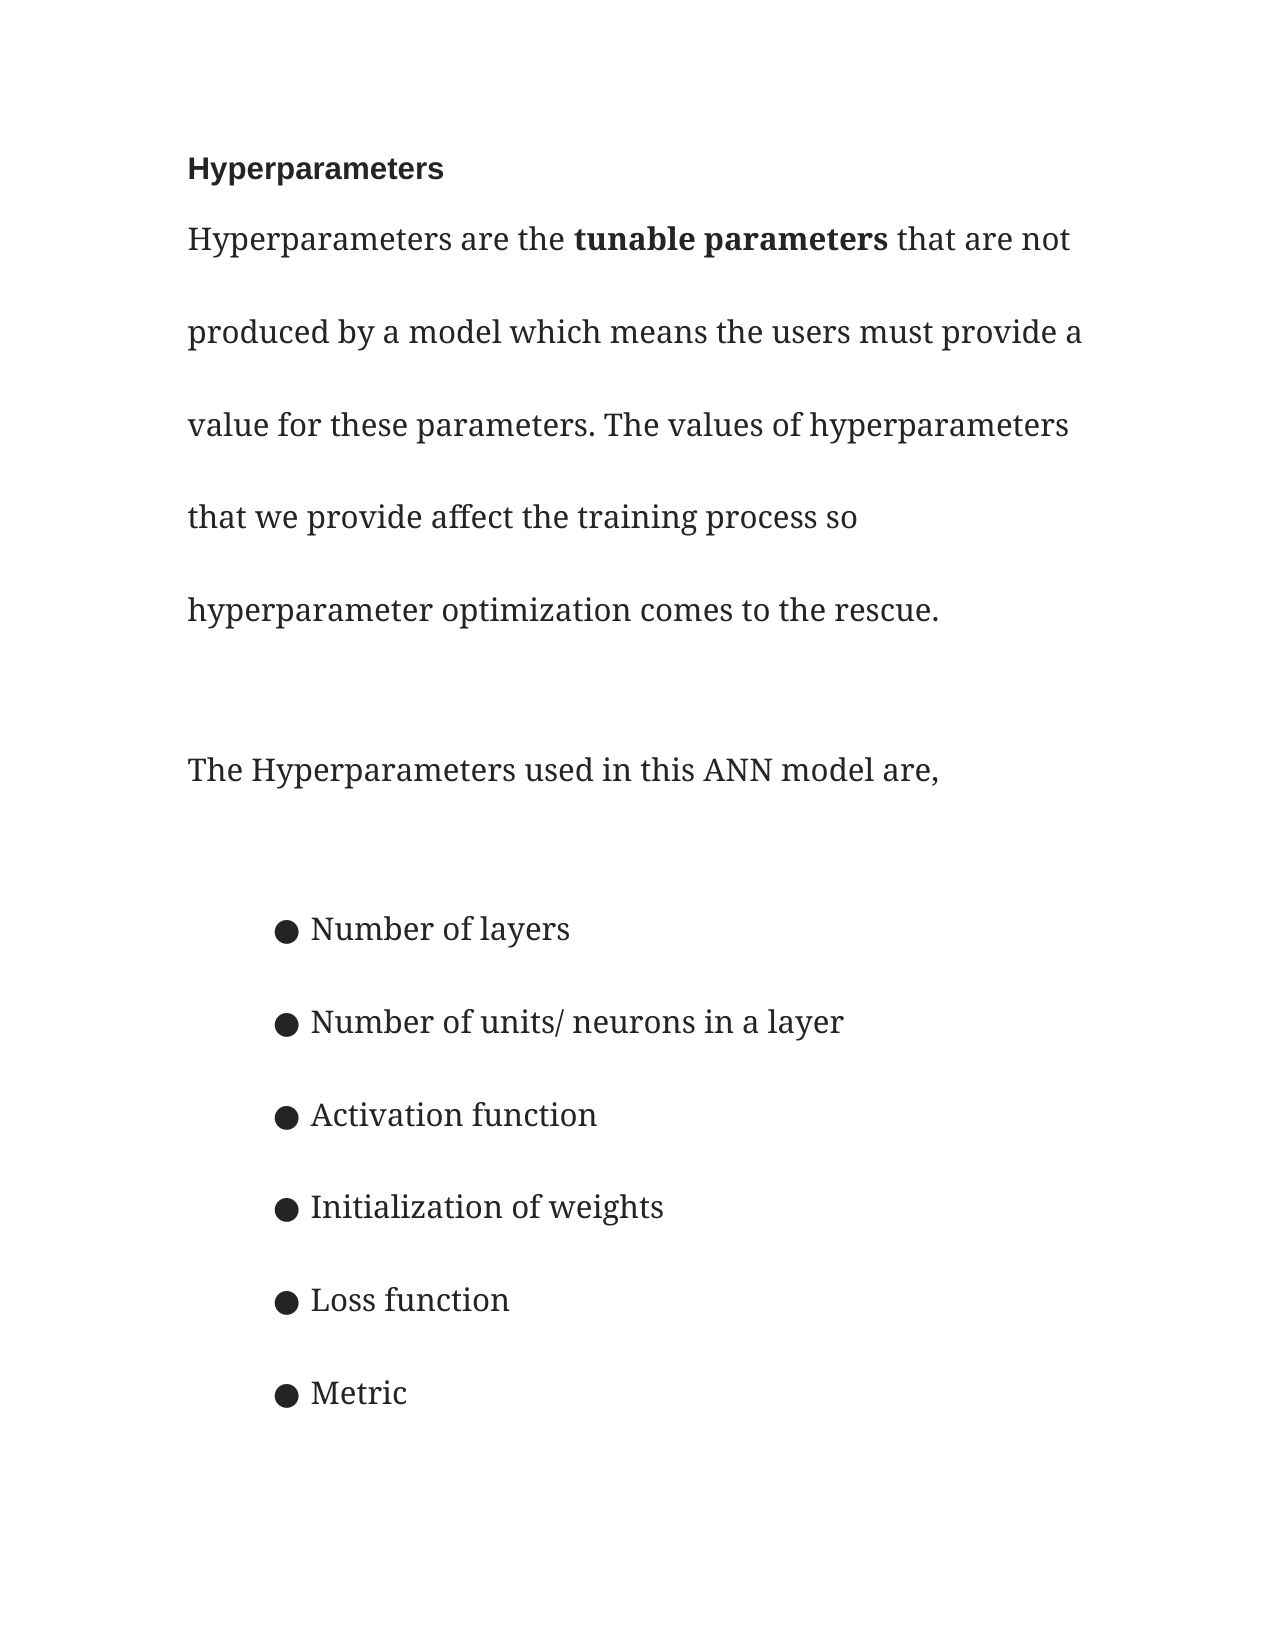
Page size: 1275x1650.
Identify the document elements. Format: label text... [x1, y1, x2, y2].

text Hyperparameters are the tunable parameters that are not produced by a model which means the users must provide a value for these parameters. The values of hyperparameters that we provide affect the training process so hyperparameter optimization comes to the rescue. [187, 217, 1087, 631]
subtitle Hyperparameters [187, 150, 1087, 186]
text The Hyperparameters used in this ANN model are, [187, 748, 1087, 790]
list Activation function [273, 1093, 1087, 1135]
list Initialization of weights [273, 1186, 1087, 1228]
list Number of layers [273, 907, 1087, 950]
list Number of units/ neurons in a layer [273, 1000, 1087, 1042]
list Loss function [273, 1278, 1087, 1321]
list Metric [273, 1371, 1087, 1414]
